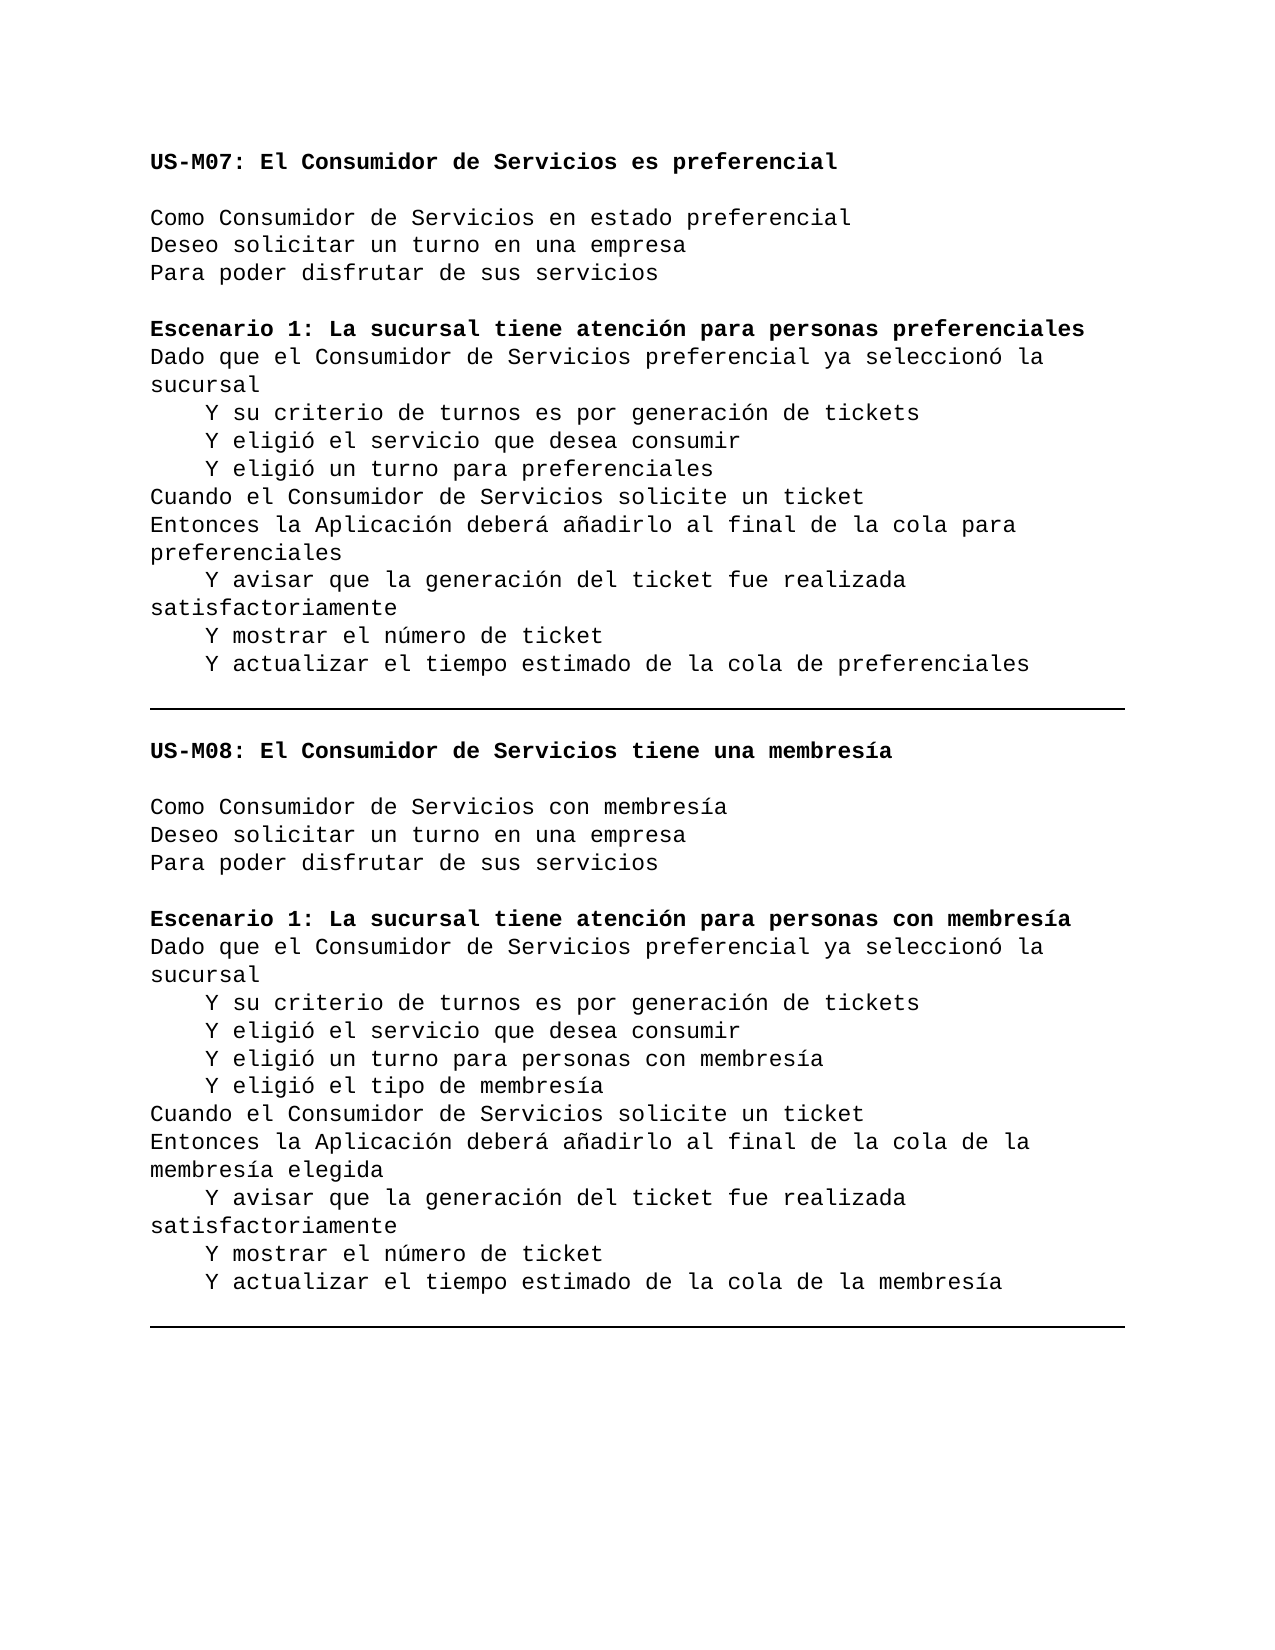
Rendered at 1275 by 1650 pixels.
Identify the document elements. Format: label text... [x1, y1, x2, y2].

text Para poder disfrutar de sus servicios [150, 262, 1125, 288]
text Y eligió el servicio que desea consumir [150, 429, 1125, 455]
text Y avisar que la generación del ticket fue realizada satisfactoriamente [150, 569, 1125, 623]
text Y su criterio de turnos es por generación de tickets [150, 401, 1125, 427]
text Y eligió el tipo de membresía [150, 1075, 1125, 1101]
text Cuando el Consumidor de Servicios solicite un ticket [150, 485, 1125, 511]
text Deseo solicitar un turno en una empresa [150, 824, 1125, 849]
text Dado que el Consumidor de Servicios preferencial ya seleccionó la sucursal [150, 345, 1125, 399]
text Dado que el Consumidor de Servicios preferencial ya seleccionó la sucursal [150, 935, 1125, 989]
text Y mostrar el número de ticket [150, 624, 1125, 651]
text Cuando el Consumidor de Servicios solicite un ticket [150, 1103, 1125, 1129]
text Y avisar que la generación del ticket fue realizada satisfactoriamente [150, 1187, 1125, 1240]
text Escenario 1: La sucursal tiene atención para personas preferenciales [150, 317, 1125, 343]
text US-M07: El Consumidor de Servicios es preferencial [150, 150, 1125, 176]
text Y eligió un turno para preferenciales [150, 457, 1125, 483]
text Y su criterio de turnos es por generación de tickets [150, 991, 1125, 1017]
text Y eligió el servicio que desea consumir [150, 1019, 1125, 1045]
text Para poder disfrutar de sus servicios [150, 852, 1125, 877]
text Y actualizar el tiempo estimado de la cola de la membresía [150, 1270, 1125, 1296]
text Escenario 1: La sucursal tiene atención para personas con membresía [150, 907, 1125, 933]
text Entonces la Aplicación deberá añadirlo al final de la cola para preferenciales [150, 513, 1125, 567]
text Y actualizar el tiempo estimado de la cola de preferenciales [150, 652, 1125, 678]
text Como Consumidor de Servicios en estado preferencial [150, 206, 1125, 232]
text US-M08: El Consumidor de Servicios tiene una membresía [150, 740, 1125, 766]
text Y eligió un turno para personas con membresía [150, 1047, 1125, 1073]
text Deseo solicitar un turno en una empresa [150, 234, 1125, 260]
text Entonces la Aplicación deberá añadirlo al final de la cola de la membresía elegida [150, 1131, 1125, 1184]
text Y mostrar el número de ticket [150, 1242, 1125, 1268]
text Como Consumidor de Servicios con membresía [150, 796, 1125, 822]
